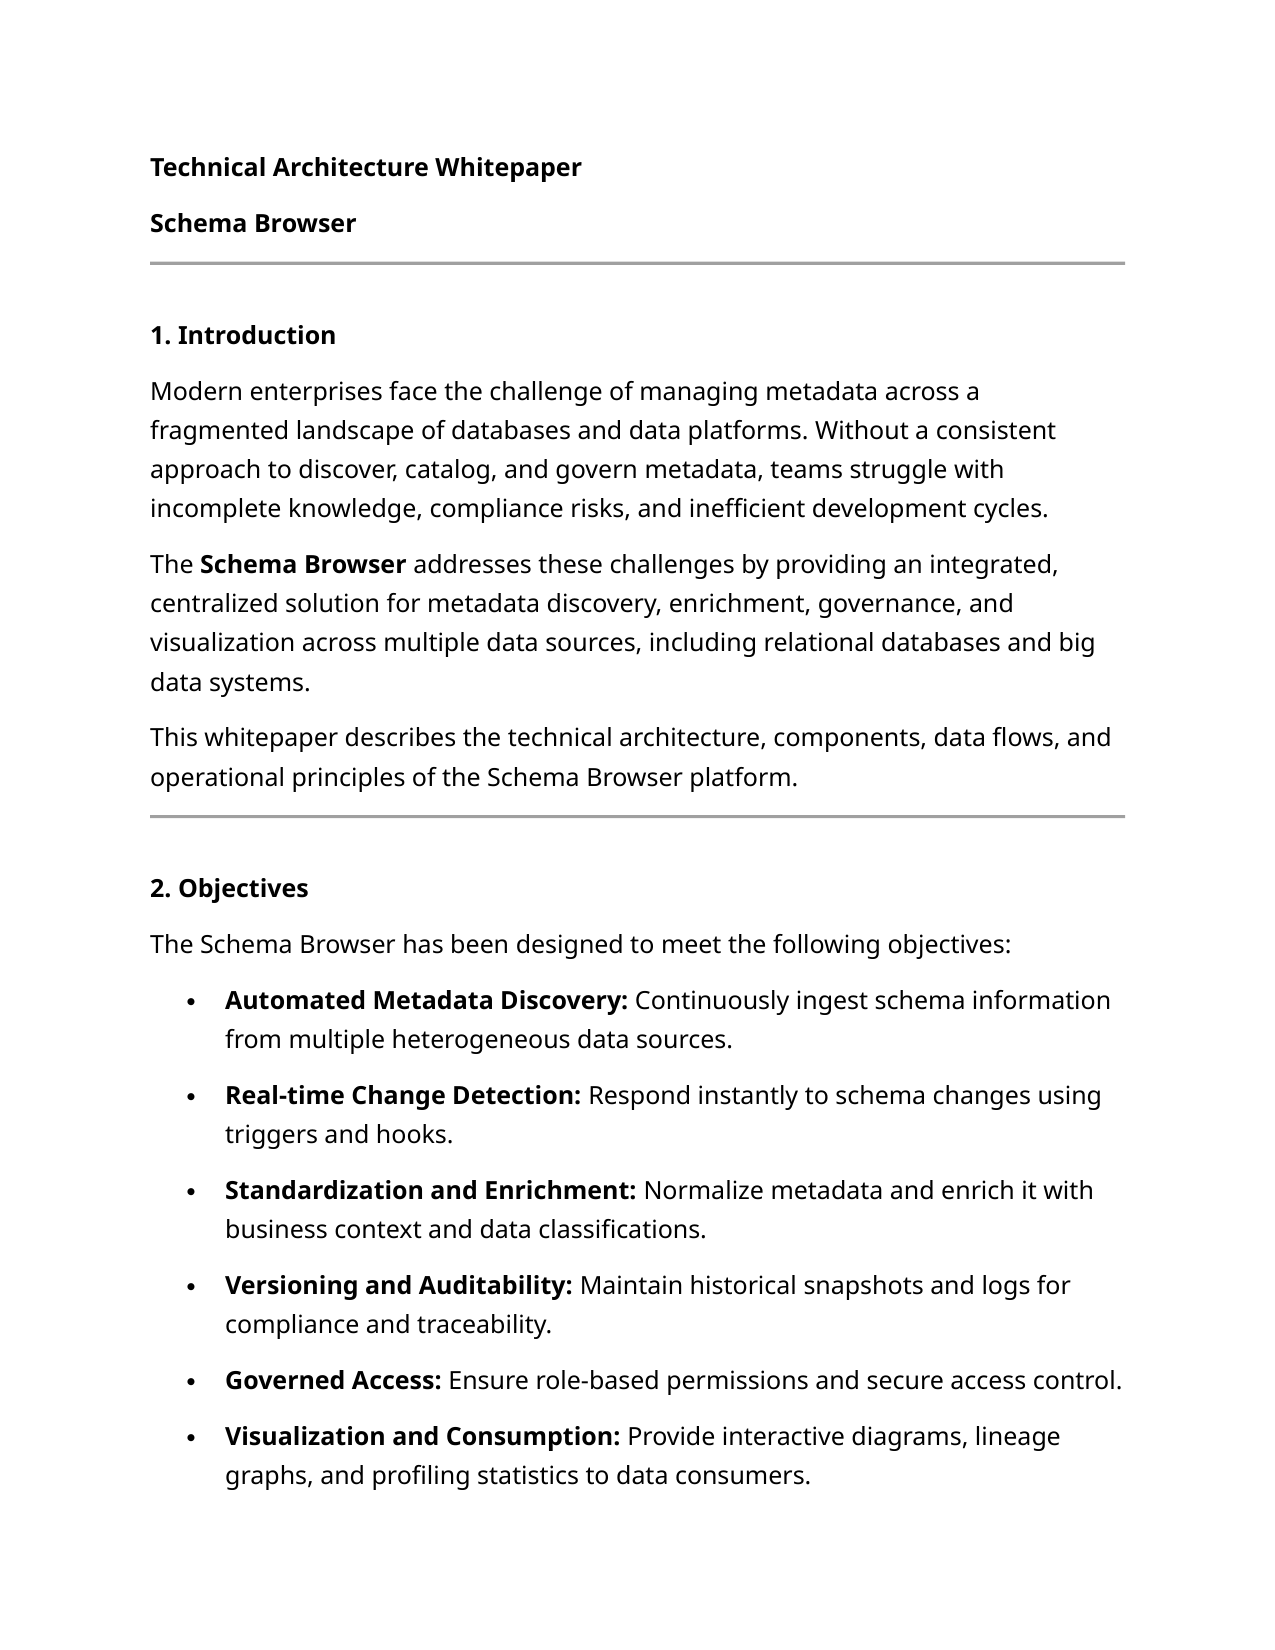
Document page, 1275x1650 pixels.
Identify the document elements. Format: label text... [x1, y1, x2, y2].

list Real-time Change Detection: Respond instantly to schema changes using triggers and hooks. [187, 1077, 1125, 1151]
text 2. Objectives [150, 871, 1125, 905]
text This whitepaper describes the technical architecture, components, data flows, and operational principles of the Schema Browser platform. [150, 720, 1125, 793]
list Visualization and Consumption: Provide interactive diagrams, lineage graphs, and profiling statistics to data consumers. [187, 1418, 1125, 1492]
text Technical Architecture Whitepaper [150, 150, 1125, 184]
text The Schema Browser has been designed to meet the following objectives: [150, 927, 1125, 961]
list Governed Access: Ensure role-based permissions and secure access control. [187, 1362, 1125, 1397]
list Versioning and Auditability: Maintain historical snapshots and logs for compliance and traceability. [187, 1267, 1125, 1341]
list Standardization and Enrichment: Normalize metadata and enrich it with business context and data classifications. [187, 1172, 1125, 1246]
text The Schema Browser addresses these challenges by providing an integrated, centralized solution for metadata discovery, enrichment, governance, and visualization across multiple data sources, including relational databases and big data systems. [150, 547, 1125, 698]
text Modern enterprises face the challenge of managing metadata across a fragmented landscape of databases and data platforms. Without a consistent approach to discover, catalog, and govern metadata, teams struggle with incomplete knowledge, compliance risks, and inefficient development cycles. [150, 373, 1125, 525]
list Automated Metadata Discovery: Continuously ingest schema information from multiple heterogeneous data sources. [187, 982, 1125, 1056]
text Schema Browser [150, 206, 1125, 240]
text 1. Introduction [150, 317, 1125, 352]
